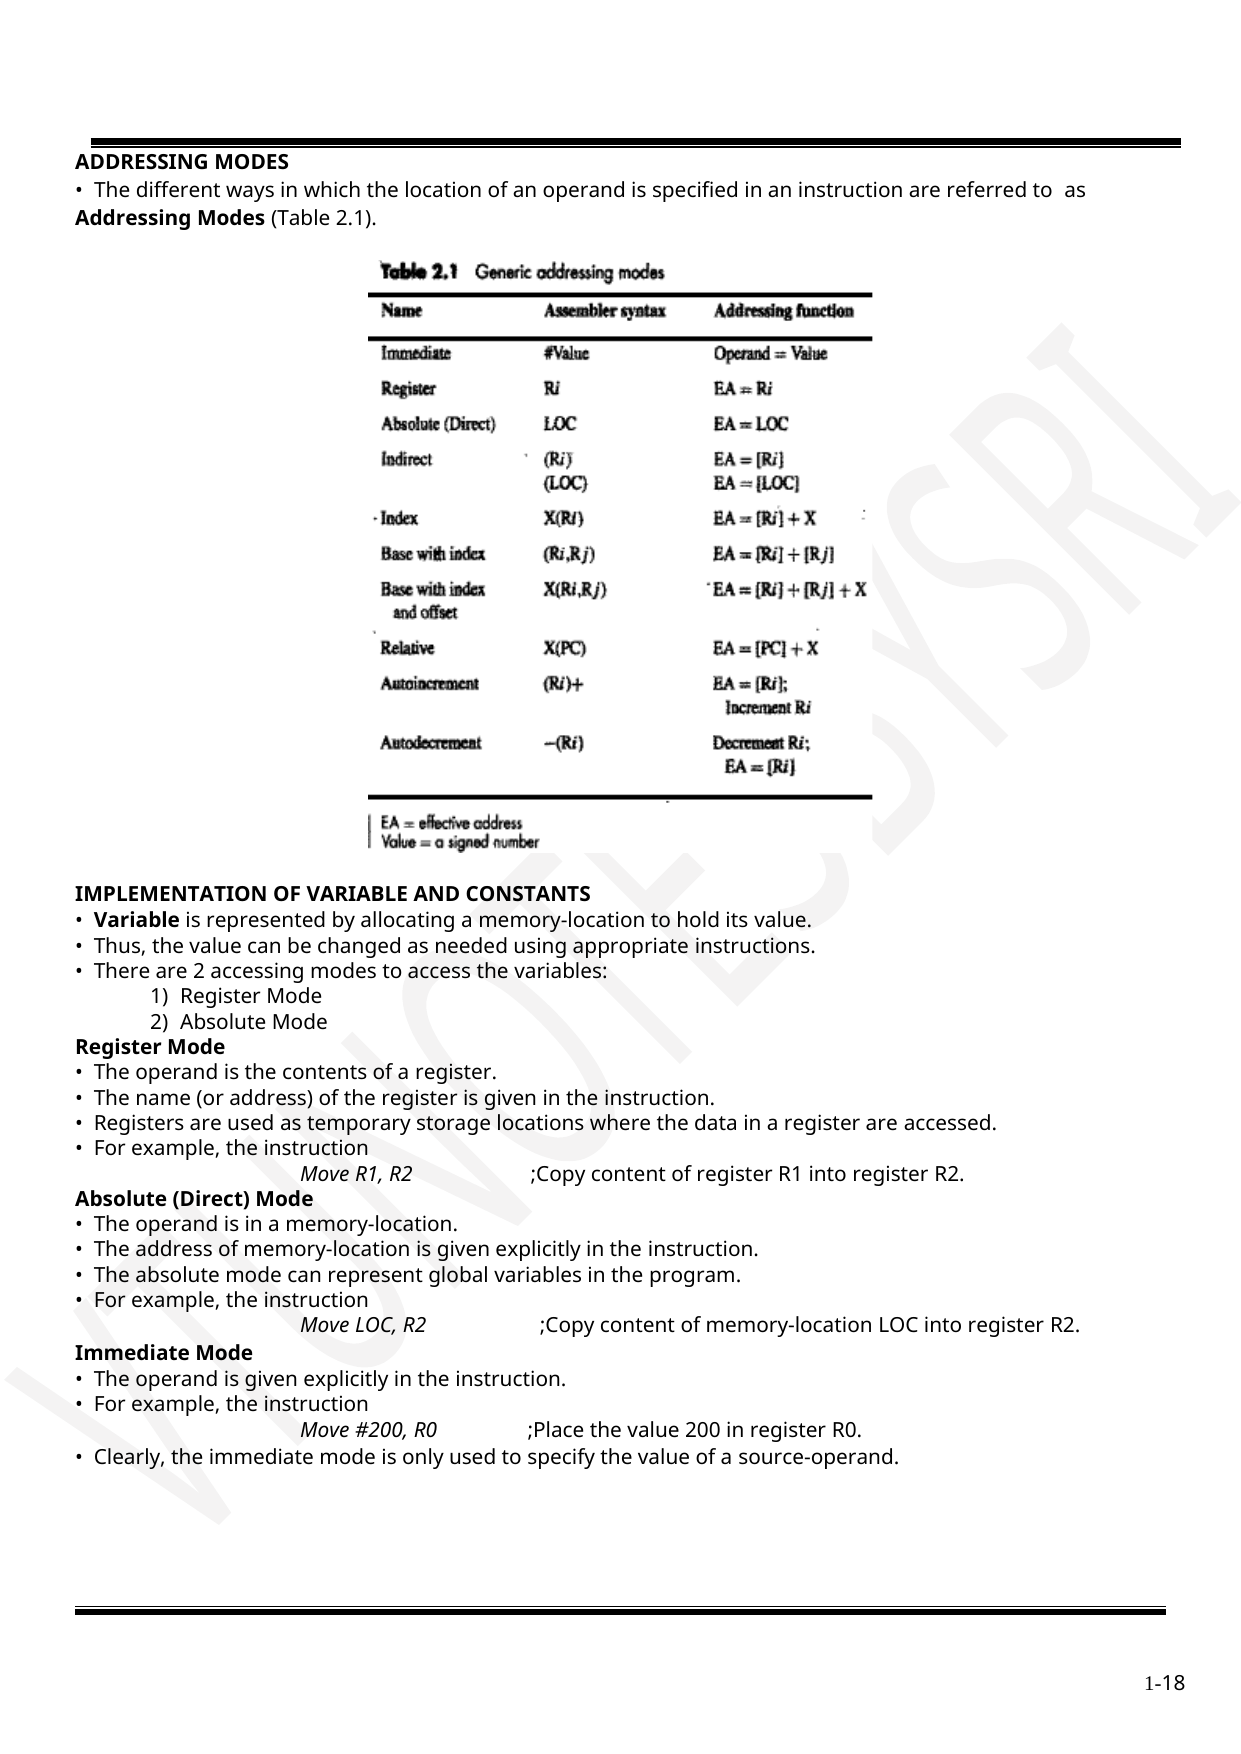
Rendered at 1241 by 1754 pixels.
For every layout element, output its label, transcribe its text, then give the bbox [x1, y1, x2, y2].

subtitle Absolute (Direct) Mode [75, 1186, 1240, 1211]
list The operand is the contents of a register. [75, 1059, 1240, 1085]
list There are 2 accessing modes to access the variables: [75, 958, 1240, 983]
list Register Mode [150, 984, 1240, 1009]
subtitle ADDRESSING MODES [75, 149, 1240, 175]
list For example, the instruction [75, 1135, 1240, 1161]
list The address of memory-location is given explicitly in the instruction. [75, 1237, 1240, 1262]
text Move #200, R0 ;Place the value 200 in register R0. [300, 1417, 1240, 1442]
list Registers are used as temporary storage locations where the data in a register are accessed. [75, 1110, 1240, 1135]
list Absolute Mode [150, 1009, 1240, 1034]
list The operand is in a memory-location. [75, 1211, 1240, 1237]
list For example, the instruction [75, 1287, 1240, 1313]
subtitle Immediate Mode [75, 1338, 1240, 1366]
list The operand is given explicitly in the instruction. [75, 1366, 1240, 1392]
list Variable is represented by allocating a memory-location to hold its value. [75, 908, 1240, 933]
text Move R1, R2 ;Copy content of register R1 into register R2. [300, 1161, 1240, 1186]
text Addressing Modes (Table 2.1). [75, 203, 1240, 232]
list Clearly, the immediate mode is only used to specify the value of a source-operand. [75, 1442, 1240, 1471]
list Thus, the value can be changed as needed using appropriate instructions. [75, 933, 1240, 958]
text Move LOC, R2 ;Copy content of memory-location LOC into register R2. [300, 1313, 1240, 1338]
picture [368, 260, 873, 853]
list For example, the instruction [75, 1392, 1240, 1417]
list The name (or address) of the register is given in the instruction. [75, 1085, 1240, 1110]
subtitle IMPLEMENTATION OF VARIABLE AND CONSTANTS [75, 879, 1240, 907]
subtitle Register Mode [75, 1034, 1240, 1059]
list The different ways in which the location of an operand is specified in an instruction are referred to as [75, 175, 1240, 203]
list The absolute mode can represent global variables in the program. [75, 1262, 1240, 1287]
